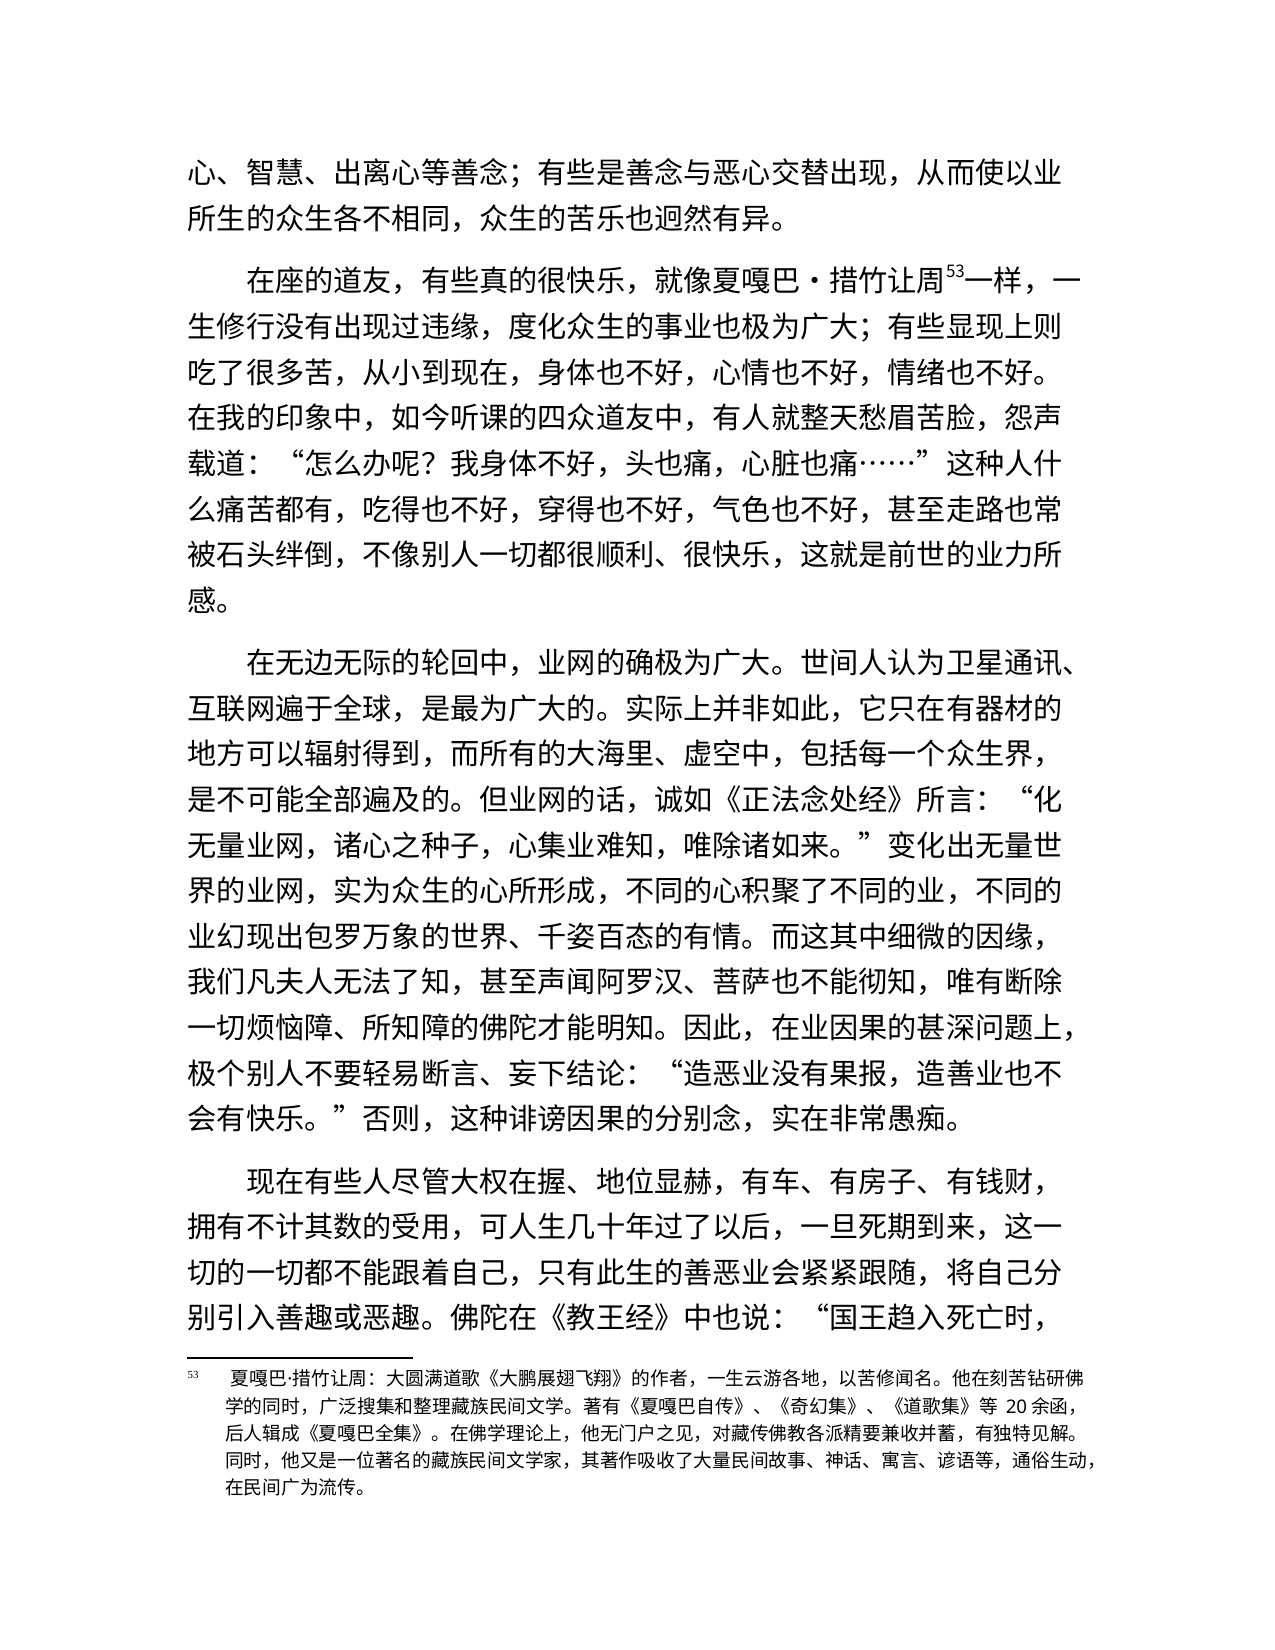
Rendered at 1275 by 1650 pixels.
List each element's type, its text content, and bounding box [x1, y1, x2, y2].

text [187, 150, 1087, 238]
text 在座的道友，有些真的很快乐，就像夏嘎巴·措竹让周一样，一生修行没有出现过违缘，度化众生的事业也极为广大；有些显现上则吃了很多苦，从小到现在，身体也不好，心情也不好，情绪也不好。在我的印象中，如今听课的四众道友中，有人就整天愁眉苦脸，怨声载道：“怎么办呢？我身体不好，头也痛，心脏也痛……”这种人什么痛苦都有，吃得也不好，穿得也不好，气色也不好，甚至走路也常被石头绊倒，不像别人一切都很顺利、很快乐，这就是前世的业力所感。 [187, 258, 1087, 619]
text 在无边无际的轮回中，业网的确极为广大。世间人认为卫星通讯、互联网遍于全球，是最为广大的。实际上并非如此，它只在有器材的地方可以辐射得到，而所有的大海里、虚空中，包括每一个众生界，是不可能全部遍及的。但业网的话，诚如《正法念处经》所言：“化无量业网，诸心之种子，心集业难知，唯除诸如来。”变化出无量世界的业网，实为众生的心所形成，不同的心积聚了不同的业，不同的业幻现出包罗万象的世界、千姿百态的有情。而这其中细微的因缘，我们凡夫人无法了知，甚至声闻阿罗汉、菩萨也不能彻知，唯有断除一切烦恼障、所知障的佛陀才能明知。因此，在业因果的甚深问题上，极个别人不要轻易断言、妄下结论：“造恶业没有果报，造善业也不会有快乐。”否则，这种诽谤因果的分别念，实在非常愚痴。 [187, 639, 1087, 1138]
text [187, 1158, 1087, 1337]
